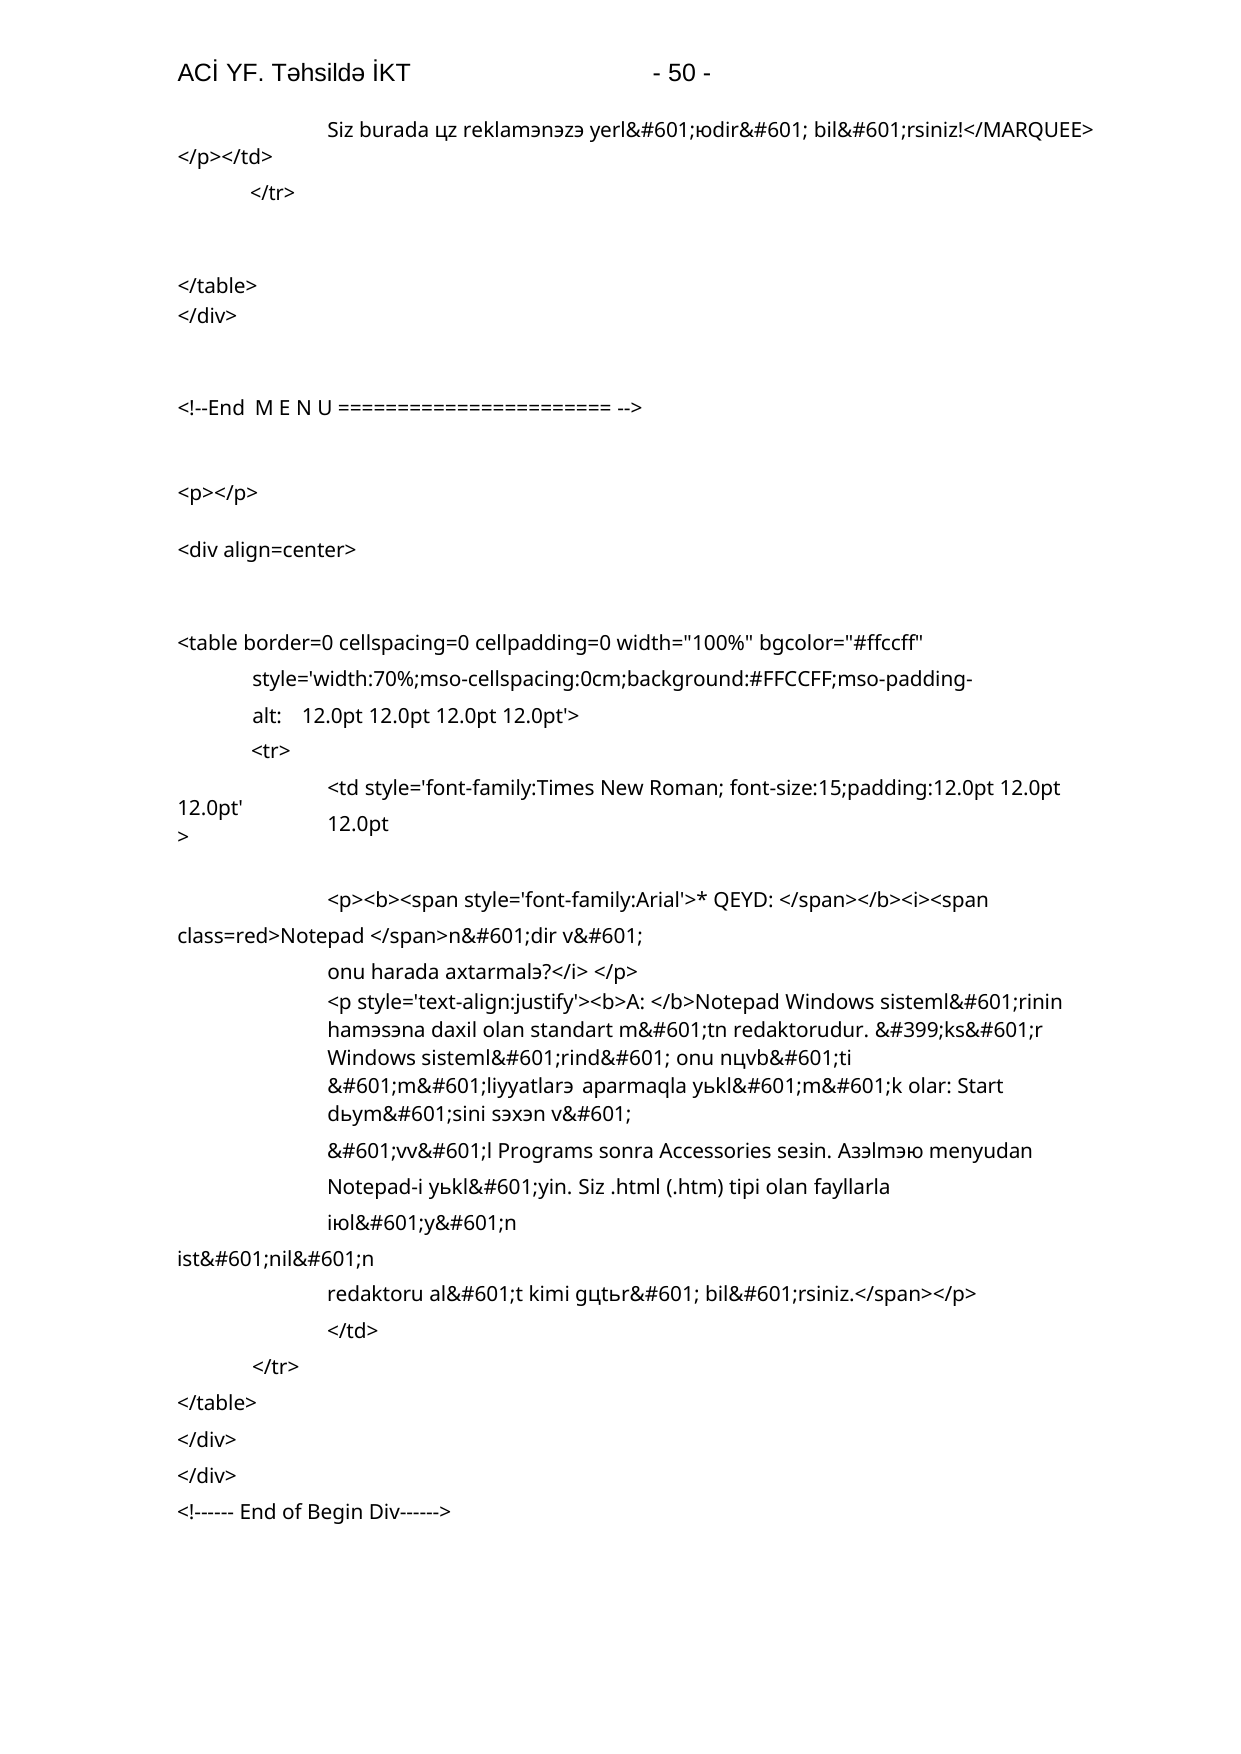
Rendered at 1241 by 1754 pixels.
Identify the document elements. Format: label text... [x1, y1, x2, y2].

text </div> [177, 301, 295, 329]
text Siz burada цz reklamэnэzэ yerl&#601;юdir&#601; bil&#601;rsiniz!</MARQUEE> [327, 111, 1103, 144]
text <tr> [164, 730, 377, 765]
text <div align=center> [177, 535, 1103, 563]
text <td style='font-family:Times New Roman; font-size:15;padding:12.0pt 12.0pt 12.0pt [327, 767, 1103, 839]
text </table> [177, 1382, 1103, 1418]
text </div> [177, 1454, 1103, 1491]
text class=red>Notepad </span>n&#601;dir v&#601; [177, 914, 1103, 951]
text </p></td> [177, 135, 295, 172]
text &#601;vv&#601;l Programs sonra Accessories seзin. Aзэlmэю menyudan Notepad-i yьkl&#601;yin. Siz .html (.htm) tipi olan fayllarla iюl&#601;y&#601;n [327, 1129, 1043, 1238]
text redaktoru al&#601;t kimi gцtьr&#601; bil&#601;rsiniz.</span></p> [327, 1273, 1103, 1309]
text </tr> [252, 1346, 1103, 1382]
text <!------ End of Begin Div------> [177, 1491, 1103, 1527]
text </table> [177, 264, 295, 301]
text </tr> [164, 172, 295, 208]
text </div> [177, 1418, 1103, 1454]
text <p></p> [177, 478, 1103, 507]
text <table border=0 cellspacing=0 cellpadding=0 width="100%" bgcolor="#ffccff" style='width:70%;mso-cellspacing:0cm;background:#FFCCFF;mso-padding-alt: 12.0pt 12.0pt 12.0pt 12.0pt'> [177, 622, 999, 730]
text <!--End M E N U ======================= --> [177, 389, 1103, 422]
text </td> [327, 1309, 1103, 1346]
text <p><b><span style='font-family:Arial'>* QEYD: </span></b><i><span [177, 882, 1103, 914]
text <p style='text-align:justify'><b>A: </b>Notepad Windows sisteml&#601;rinin hamэsэna daxil olan standart m&#601;tn redaktorudur. &#399;ks&#601;r Windows sisteml&#601;rind&#601; onu nцvb&#601;ti &#601;m&#601;liyyatlarэ aparmaqla yьkl&#601;m&#601;k olar: Start dьym&#601;sini sэxэn v&#601; [327, 987, 1069, 1128]
text 12.0pt'> [177, 793, 251, 850]
text ist&#601;nil&#601;n [177, 1238, 1103, 1273]
text onu harada axtarmalэ?</i> </p> [327, 951, 1103, 987]
